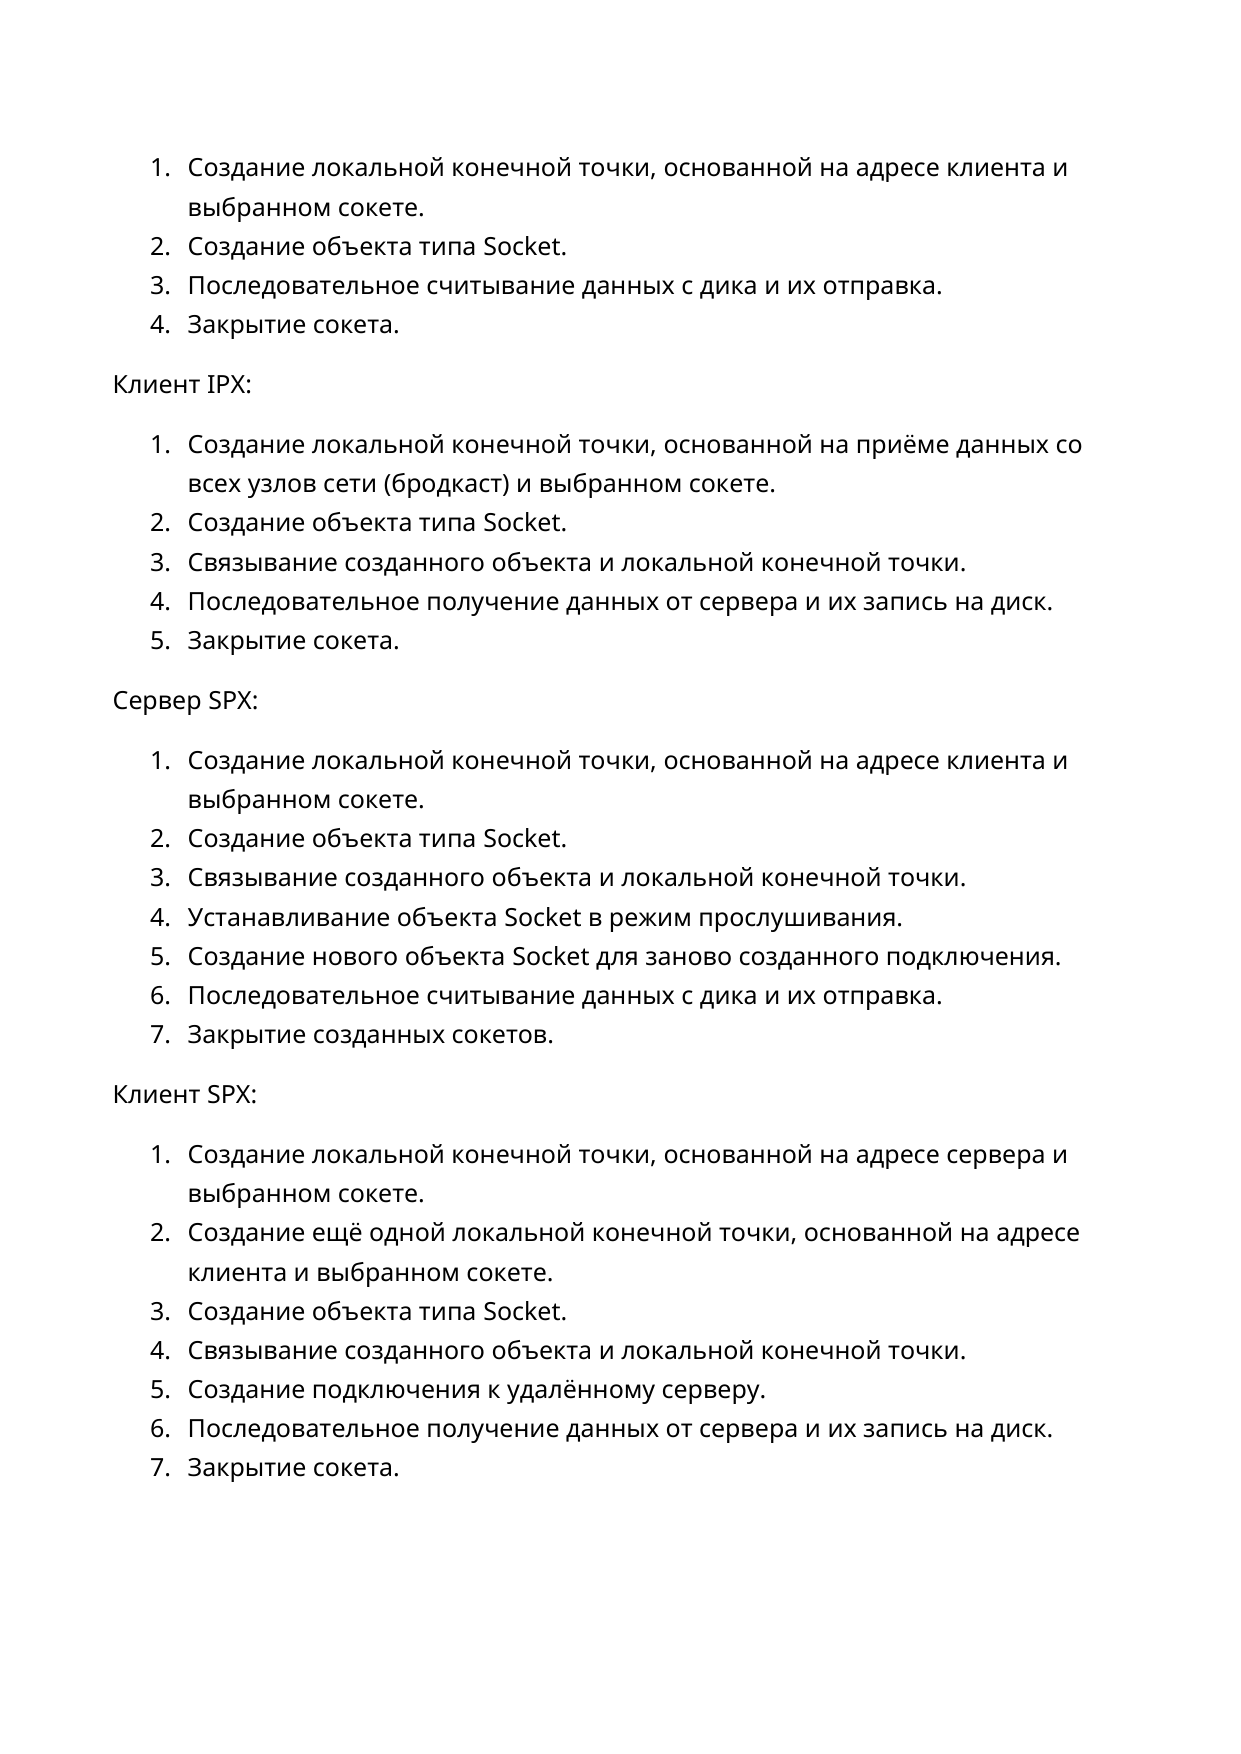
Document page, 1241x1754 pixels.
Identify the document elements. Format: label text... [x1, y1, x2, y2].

list Закрытие сокета. [150, 622, 1128, 657]
list Создание объекта типа Socket. [150, 821, 1128, 855]
list Создание подключения к удалённому серверу. [150, 1372, 1128, 1406]
list Последовательное получение данных от сервера и их запись на диск. [150, 583, 1128, 617]
list Последовательное получение данных от сервера и их запись на диск. [150, 1411, 1128, 1445]
list Связывание созданного объекта и локальной конечной точки. [150, 1332, 1128, 1367]
list Создание локальной конечной точки, основанной на адресе сервера и выбранном сокете. [150, 1137, 1128, 1210]
list Последовательное считывание данных с дика и их отправка. [150, 977, 1128, 1012]
list Закрытие сокета. [150, 307, 1128, 341]
list Создание локальной конечной точки, основанной на приёме данных со всех узлов сети (бродкаст) и выбранном сокете. [150, 427, 1128, 500]
list Последовательное считывание данных с дика и их отправка. [150, 267, 1128, 302]
list Устанавливание объекта Socket в режим прослушивания. [150, 899, 1128, 933]
text Клиент SPX: [112, 1077, 1128, 1111]
list Создание объекта типа Socket. [150, 228, 1128, 262]
list Закрытие сокета. [150, 1450, 1128, 1484]
list Создание объекта типа Socket. [150, 1293, 1128, 1327]
text Клиент IPX: [112, 367, 1128, 401]
list Создание локальной конечной точки, основанной на адресе клиента и выбранном сокете. [150, 150, 1128, 223]
list Связывание созданного объекта и локальной конечной точки. [150, 860, 1128, 894]
list Создание объекта типа Socket. [150, 505, 1128, 539]
text Сервер SPX: [112, 682, 1128, 717]
list Создание ещё одной локальной конечной точки, основанной на адресе клиента и выбранном сокете. [150, 1215, 1128, 1288]
list Закрытие созданных сокетов. [150, 1017, 1128, 1051]
list Связывание созданного объекта и локальной конечной точки. [150, 544, 1128, 578]
list Создание локальной конечной точки, основанной на адресе клиента и выбранном сокете. [150, 742, 1128, 816]
list Создание нового объекта Socket для заново созданного подключения. [150, 938, 1128, 972]
